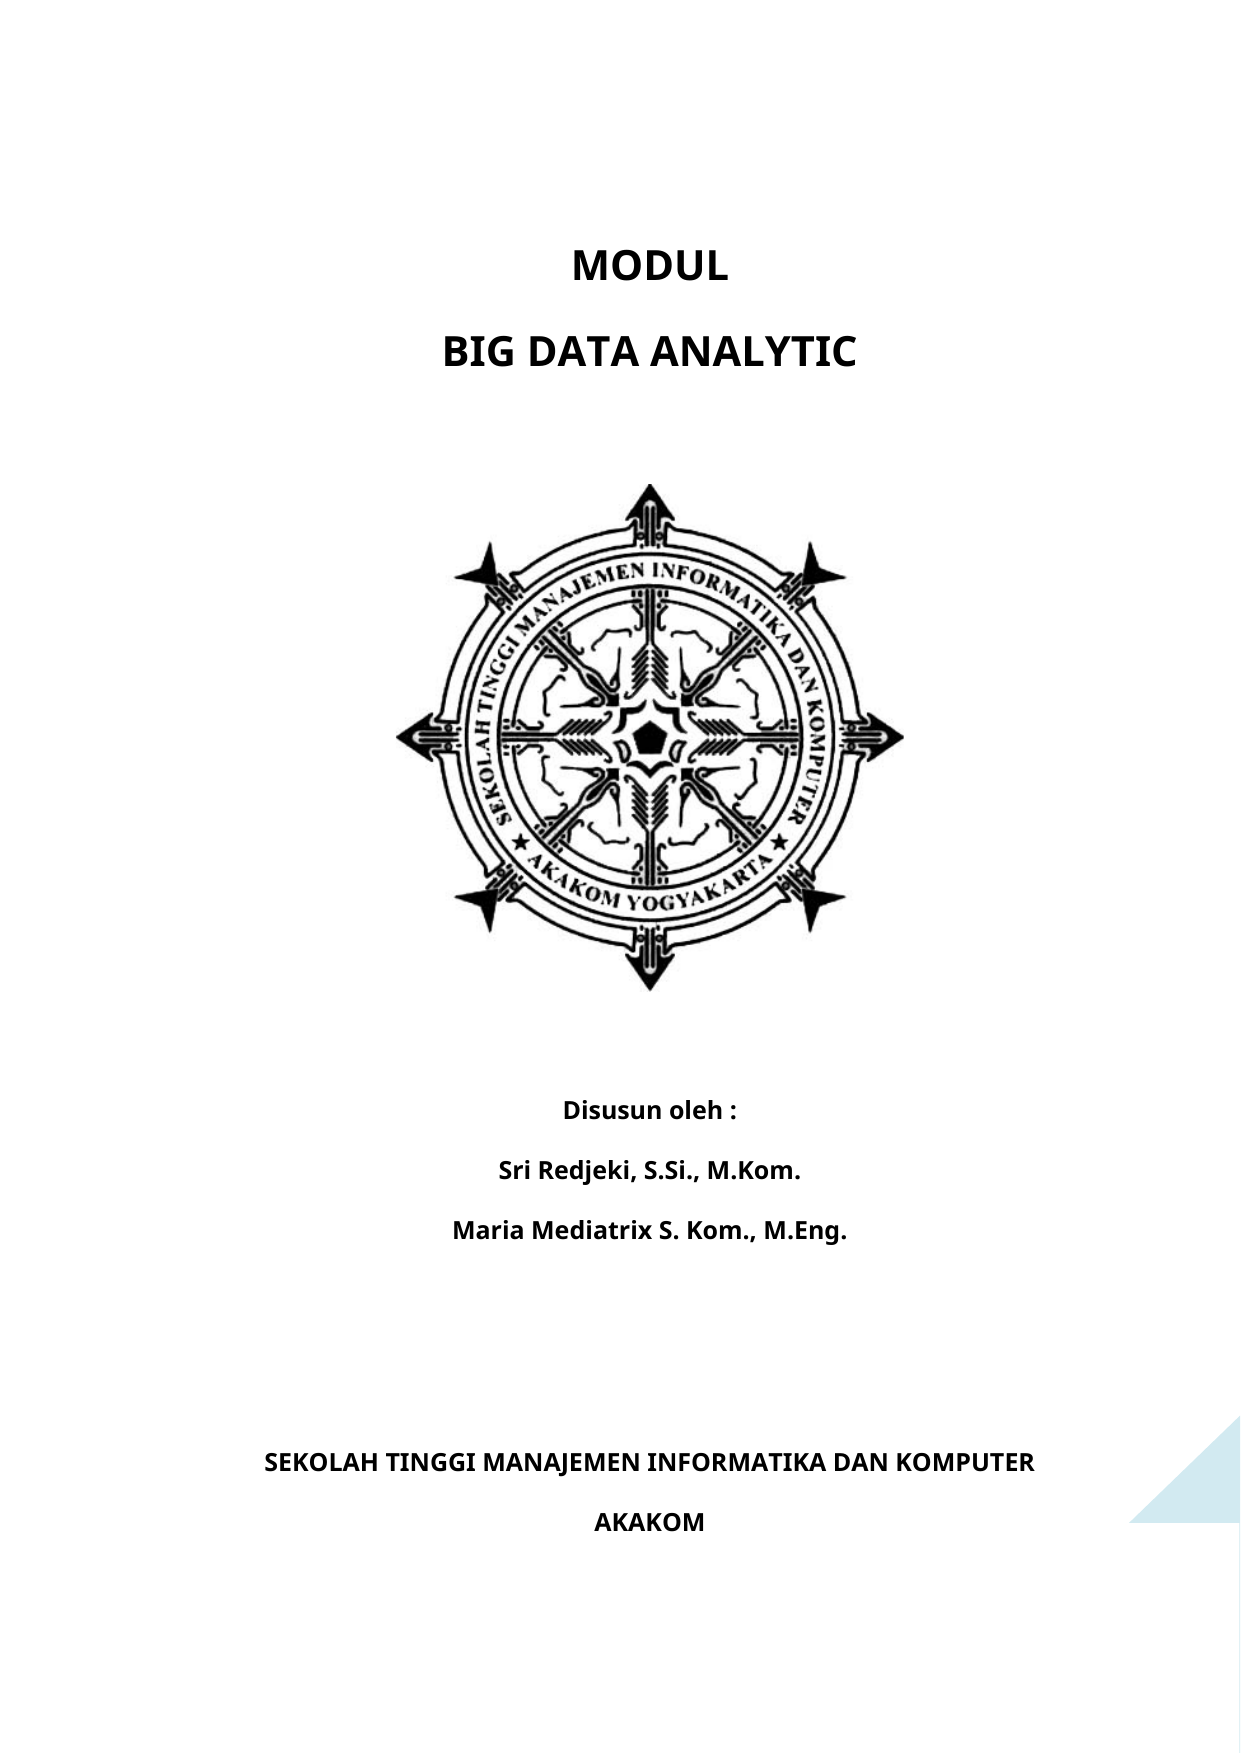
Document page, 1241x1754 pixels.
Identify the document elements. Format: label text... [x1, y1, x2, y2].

text Disusun oleh : [236, 1093, 1063, 1127]
picture [395, 484, 904, 992]
text Maria Mediatrix S. Kom., M.Eng. [236, 1213, 1063, 1247]
text BIG DATA ANALYTIC [236, 322, 1063, 379]
text Sri Redjeki, S.Si., M.Kom. [236, 1153, 1063, 1187]
text AKAKOM [236, 1505, 1063, 1539]
text SEKOLAH TINGGI MANAJEMEN INFORMATIKA DAN KOMPUTER [236, 1445, 1063, 1479]
text MODUL [236, 236, 1063, 293]
